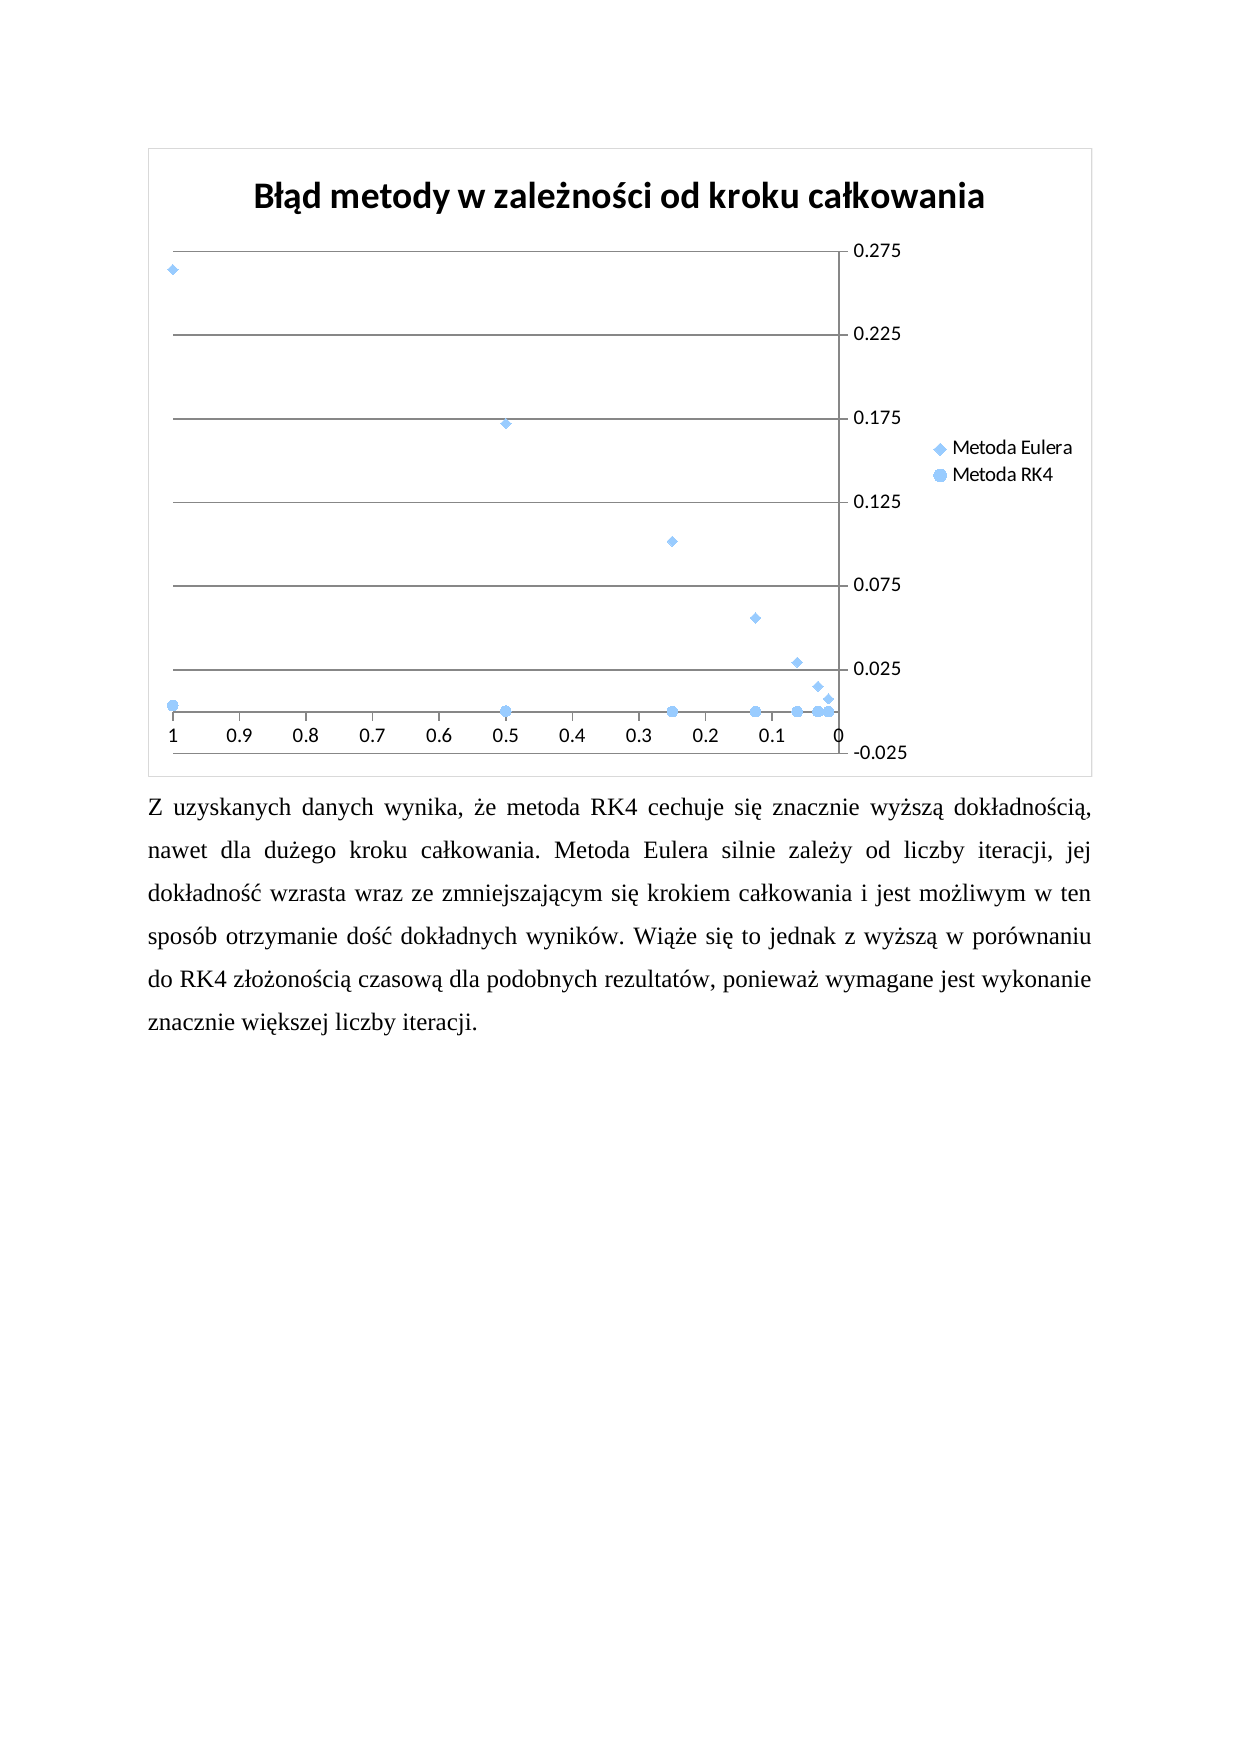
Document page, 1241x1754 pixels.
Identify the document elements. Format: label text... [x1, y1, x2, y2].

text Z uzyskanych danych wynika, że metoda RK4 cechuje się znacznie wyższą dokładnością, nawet dla dużego kroku całkowania. Metoda Eulera silnie zależy od liczby iteracji, jej dokładność wzrasta wraz ze zmniejszającym się krokiem całkowania i jest możliwym w ten sposób otrzymanie dość dokładnych wyników. Wiąże się to jednak z wyższą w porównaniu do RK4 złożonością czasową dla podobnych rezultatów, ponieważ wymagane jest wykonanie znacznie większej liczby iteracji. [148, 792, 1093, 1036]
